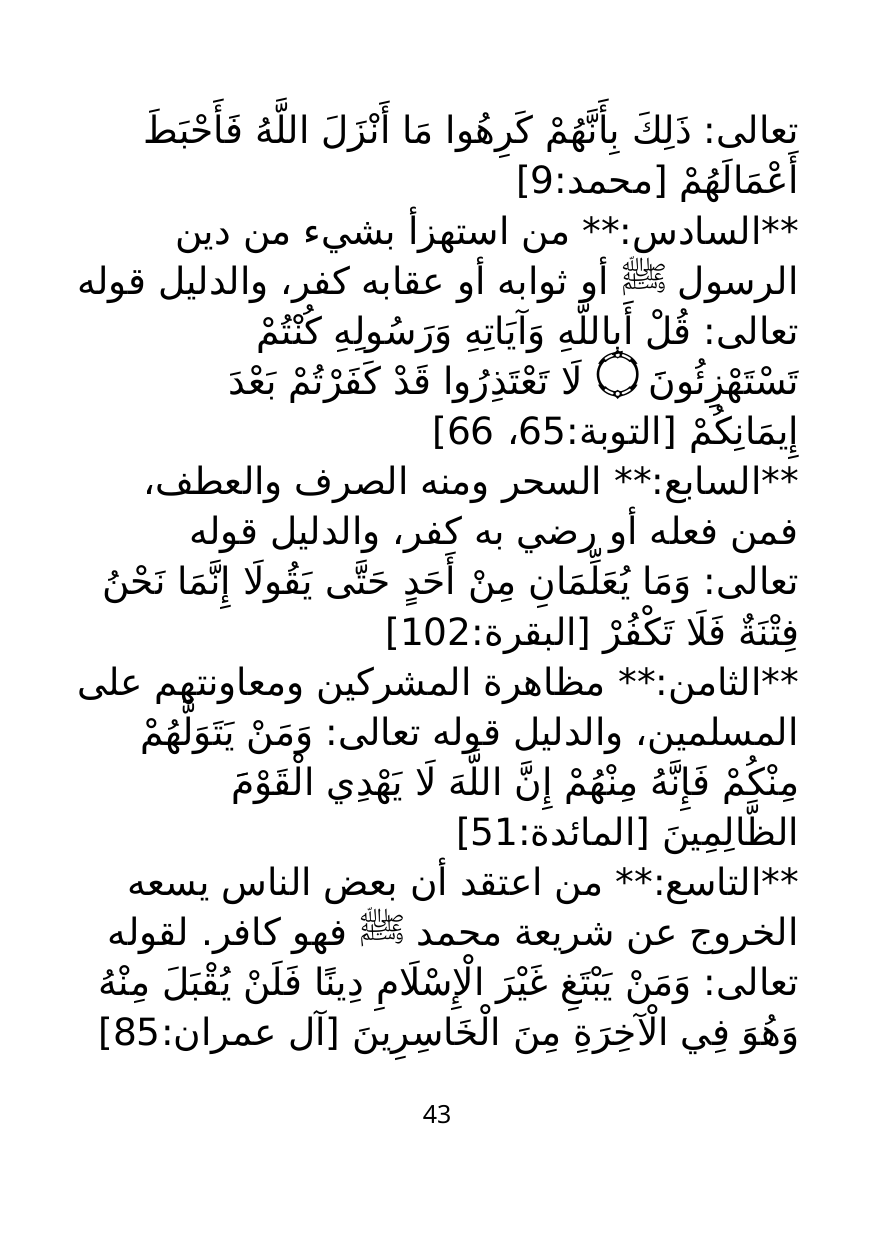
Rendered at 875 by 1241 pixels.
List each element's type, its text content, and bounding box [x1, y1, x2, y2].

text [75, 109, 799, 203]
text **التاسع:** من اعتقد أن بعض الناس يسعه الخروج عن شريعة محمد ﷺ فهو كافر. لقوله تعالى: وَمَنْ يَبْتَغِ غَيْرَ الْإِسْلَامِ دِينًا فَلَنْ يُقْبَلَ مِنْهُ وَهُوَ فِي الْآخِرَةِ مِنَ الْخَاسِرِينَ [آل عمران:85] [75, 861, 799, 1054]
text **السادس:** من استهزأ بشيء من دين الرسول ﷺ أو ثوابه أو عقابه كفر، والدليل قوله تعالى: قُلْ أَبِاللَّهِ وَآيَاتِهِ وَرَسُولِهِ كُنْتُمْ تَسْتَهْزِئُونََ ۝ لَا تَعْتَذِرُوا قَدْ كَفَرْتُمْ بَعْدَ إِيمَانِكُمْ [التوبة:65، 66] [75, 209, 799, 453]
text **السابع:** السحر ومنه الصرف والعطف، فمن فعله أو رضي به كفر، والدليل قوله تعالى: وَمَا يُعَلِّمَانِ مِنْ أَحَدٍ حَتَّى يَقُولَا إِنَّمَا نَحْنُ فِتْنَةٌ فَلَا تَكْفُرْ [البقرة:102] [75, 460, 799, 654]
text **الثامن:** مظاهرة المشركين ومعاونتهم على المسلمين، والدليل قوله تعالى: وَمَنْ يَتَوَلَّهُمْ مِنْكُمْ فَإِنَّهُ مِنْهُمْ إِنَّ اللَّهَ لَا يَهْدِي الْقَوْمََ الظَّالِمِينَ [المائدة:51] [75, 660, 799, 854]
